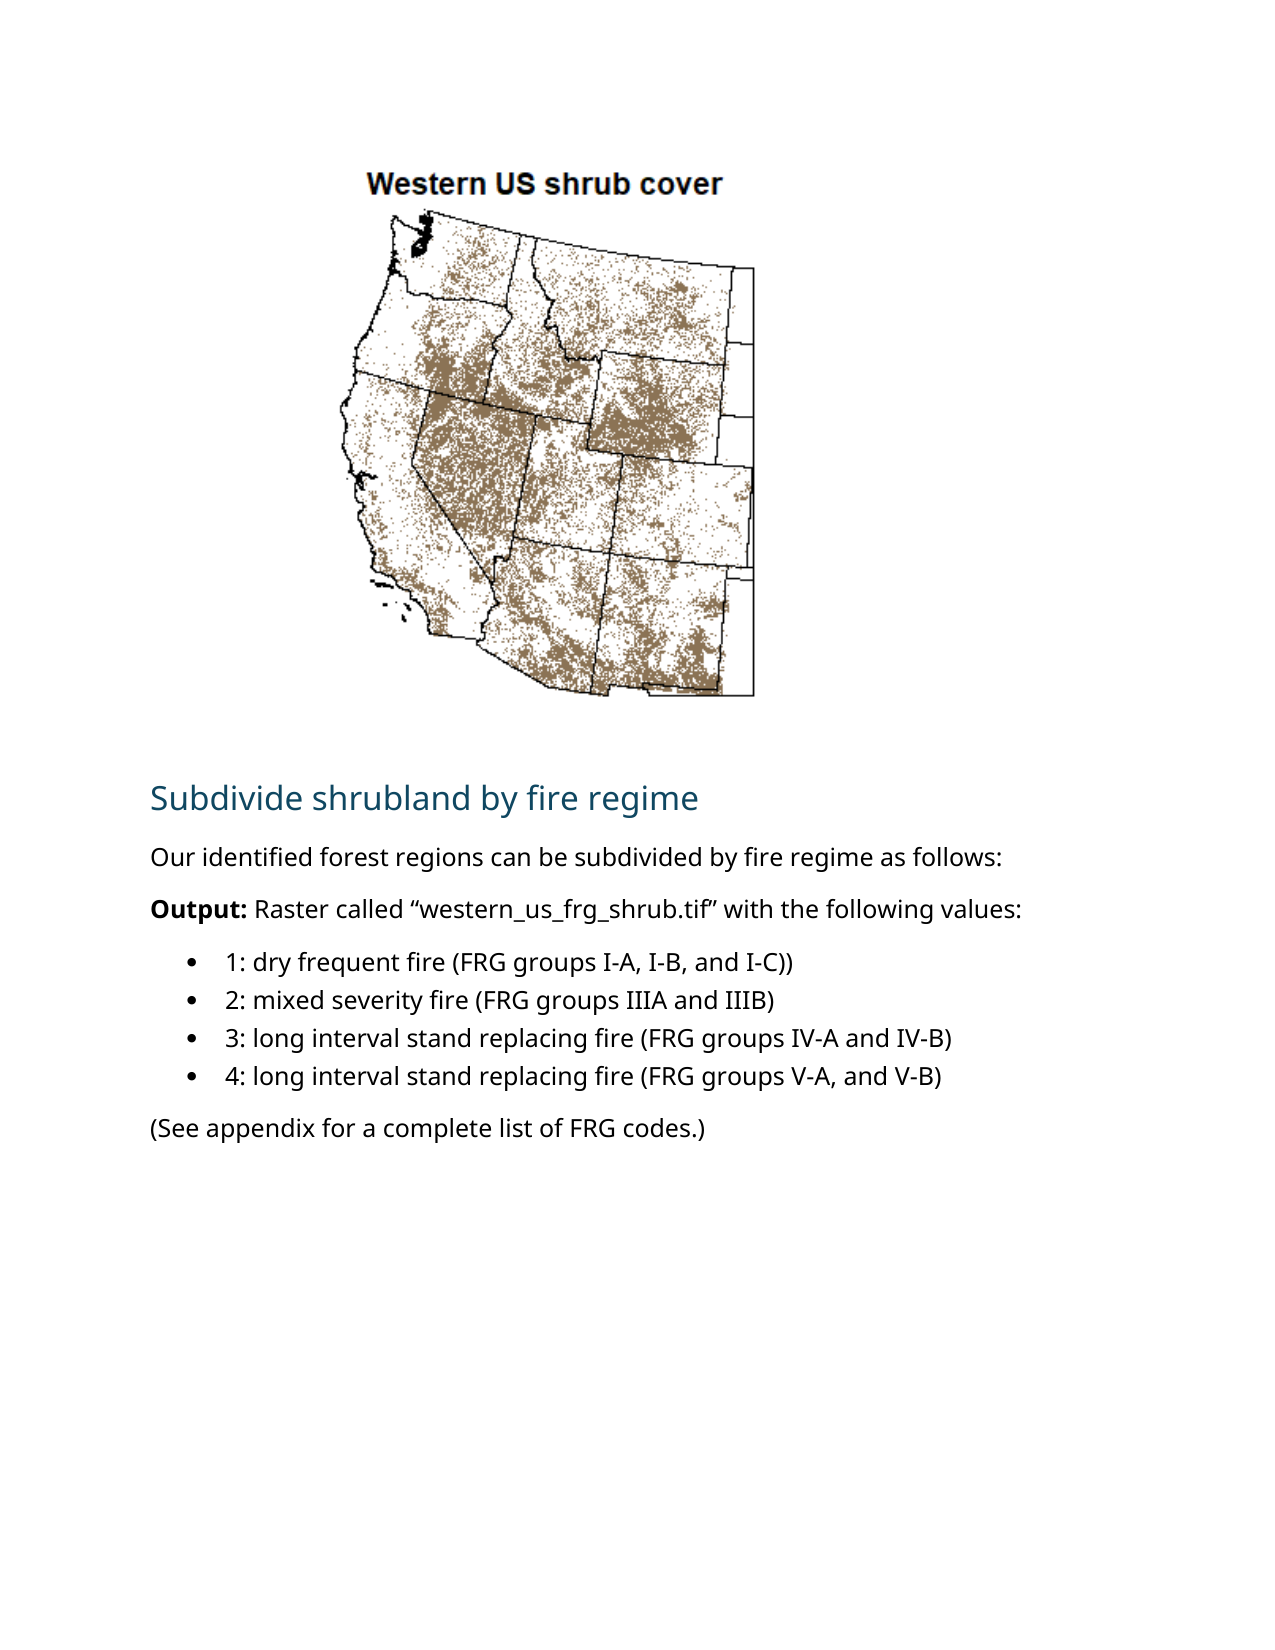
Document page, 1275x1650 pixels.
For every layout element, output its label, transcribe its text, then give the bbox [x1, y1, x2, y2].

text (See appendix for a complete list of FRG codes.) [150, 1111, 1125, 1145]
list 1: dry frequent fire (FRG groups I-A, I-B, and I-C)) [187, 945, 1125, 979]
text Output: Raster called “western_us_frg_shrub.tif” with the following values: [150, 892, 1125, 926]
subtitle Subdivide shrubland by fire regime [150, 775, 1125, 821]
picture [168, 150, 927, 757]
list 4: long interval stand replacing fire (FRG groups V-A, and V-B) [187, 1058, 1125, 1092]
list 2: mixed severity fire (FRG groups IIIA and IIIB) [187, 983, 1125, 1017]
list 3: long interval stand replacing fire (FRG groups IV-A and IV-B) [187, 1021, 1125, 1054]
text Our identified forest regions can be subdivided by fire regime as follows: [150, 839, 1125, 873]
